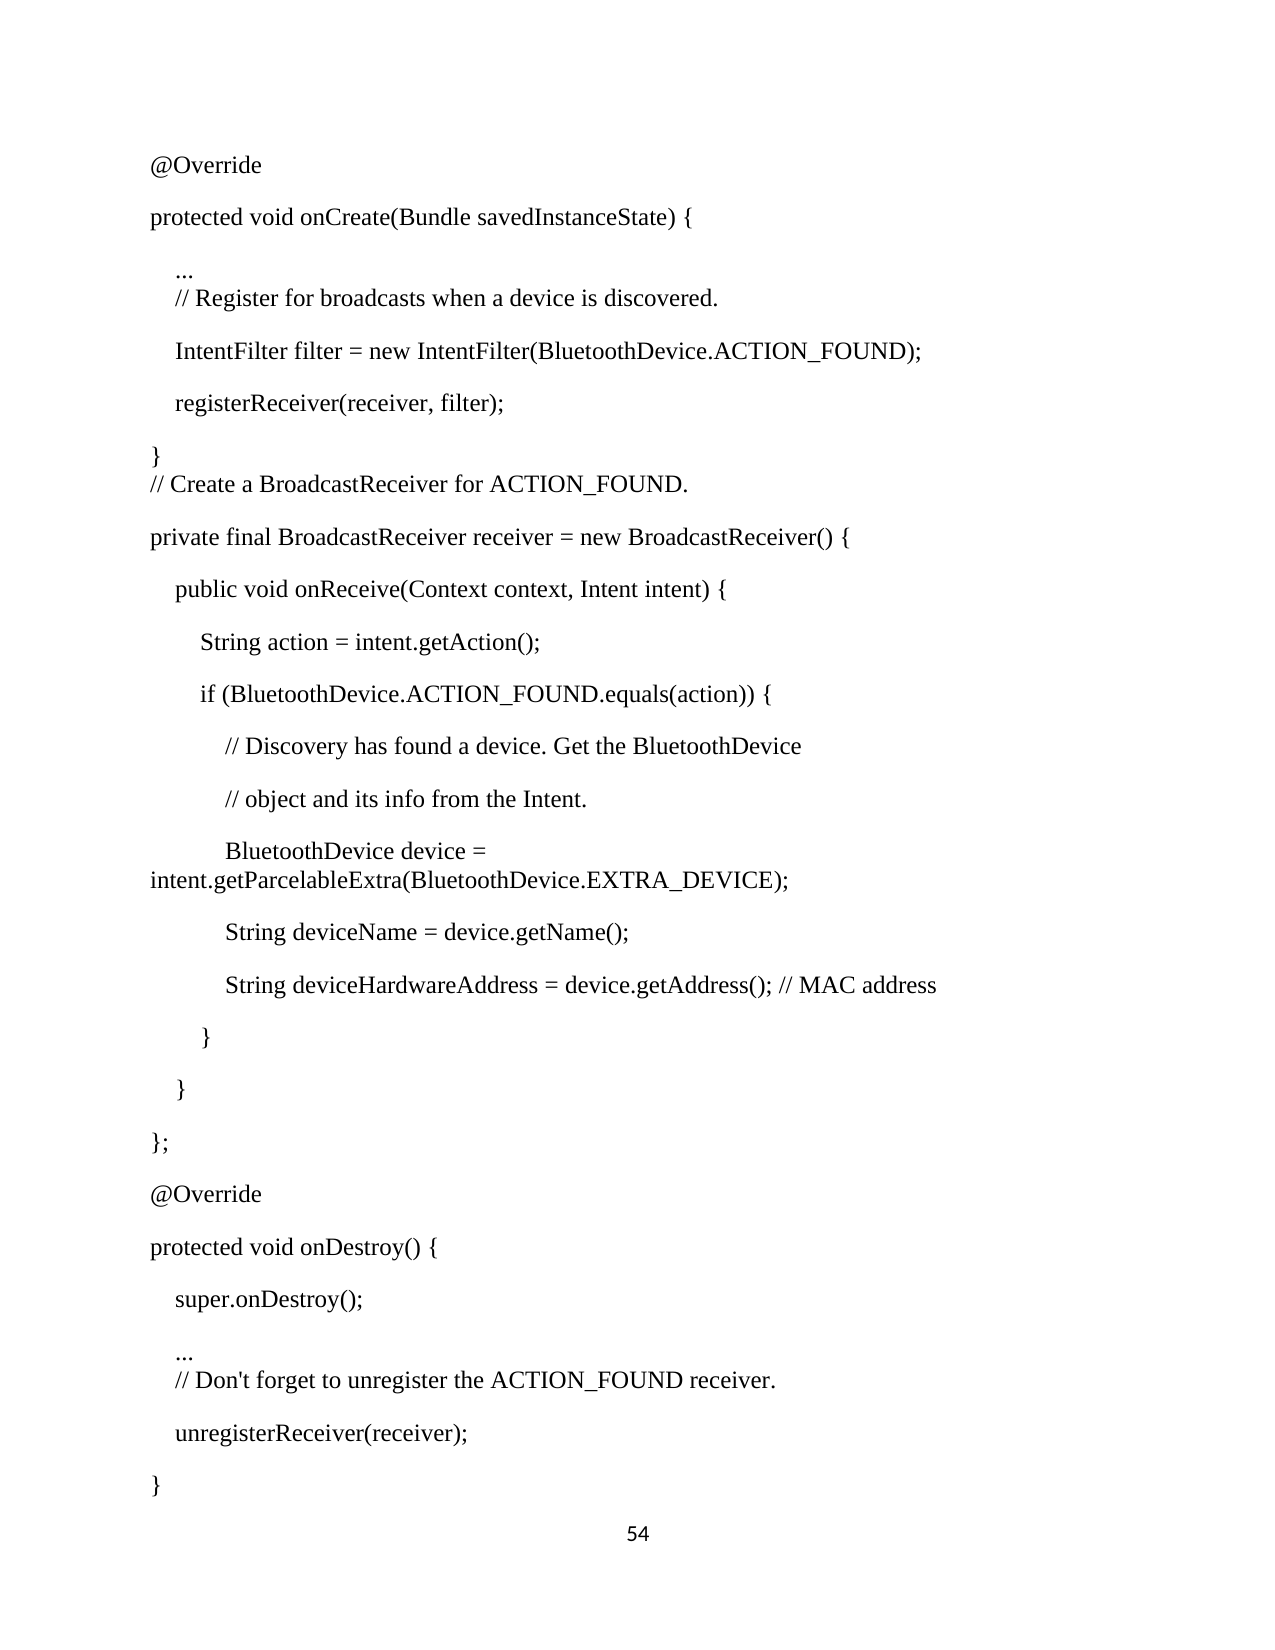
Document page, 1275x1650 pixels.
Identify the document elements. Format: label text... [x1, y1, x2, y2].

text // Discovery has found a device. Get the BluetoothDevice [150, 731, 1125, 784]
text IntentFilter filter = new IntentFilter(BluetoothDevice.ACTION_FOUND); [150, 336, 1125, 388]
text } [150, 441, 1125, 469]
text ... [150, 255, 1125, 283]
text } [150, 1022, 1125, 1074]
text @Override [150, 1179, 1125, 1232]
text registerReceiver(receiver, filter); [150, 388, 1125, 441]
text super.onDestroy(); [150, 1284, 1125, 1337]
text // Don't forget to unregister the ACTION_FOUND receiver. [150, 1365, 1125, 1418]
text // Create a BroadcastReceiver for ACTION_FOUND. [150, 469, 1125, 522]
text protected void onDestroy() { [150, 1232, 1125, 1284]
text public void onReceive(Context context, Intent intent) { [150, 574, 1125, 627]
text // object and its info from the Intent. [150, 784, 1125, 836]
text if (BluetoothDevice.ACTION_FOUND.equals(action)) { [150, 679, 1125, 731]
text ... [150, 1337, 1125, 1365]
text unregisterReceiver(receiver); [150, 1418, 1125, 1470]
text private final BroadcastReceiver receiver = new BroadcastReceiver() { [150, 522, 1125, 574]
text } [150, 1074, 1125, 1127]
text // Register for broadcasts when a device is discovered. [150, 283, 1125, 336]
text BluetoothDevice device = intent.getParcelableExtra(BluetoothDevice.EXTRA_DEVICE); [150, 836, 1125, 917]
text String deviceHardwareAddress = device.getAddress(); // MAC address [150, 970, 1125, 1022]
text protected void onCreate(Bundle savedInstanceState) { [150, 202, 1125, 255]
text String action = intent.getAction(); [150, 627, 1125, 679]
text } [150, 1470, 1125, 1499]
text String deviceName = device.getName(); [150, 917, 1125, 970]
text }; [150, 1127, 1125, 1179]
text @Override [150, 150, 1125, 202]
